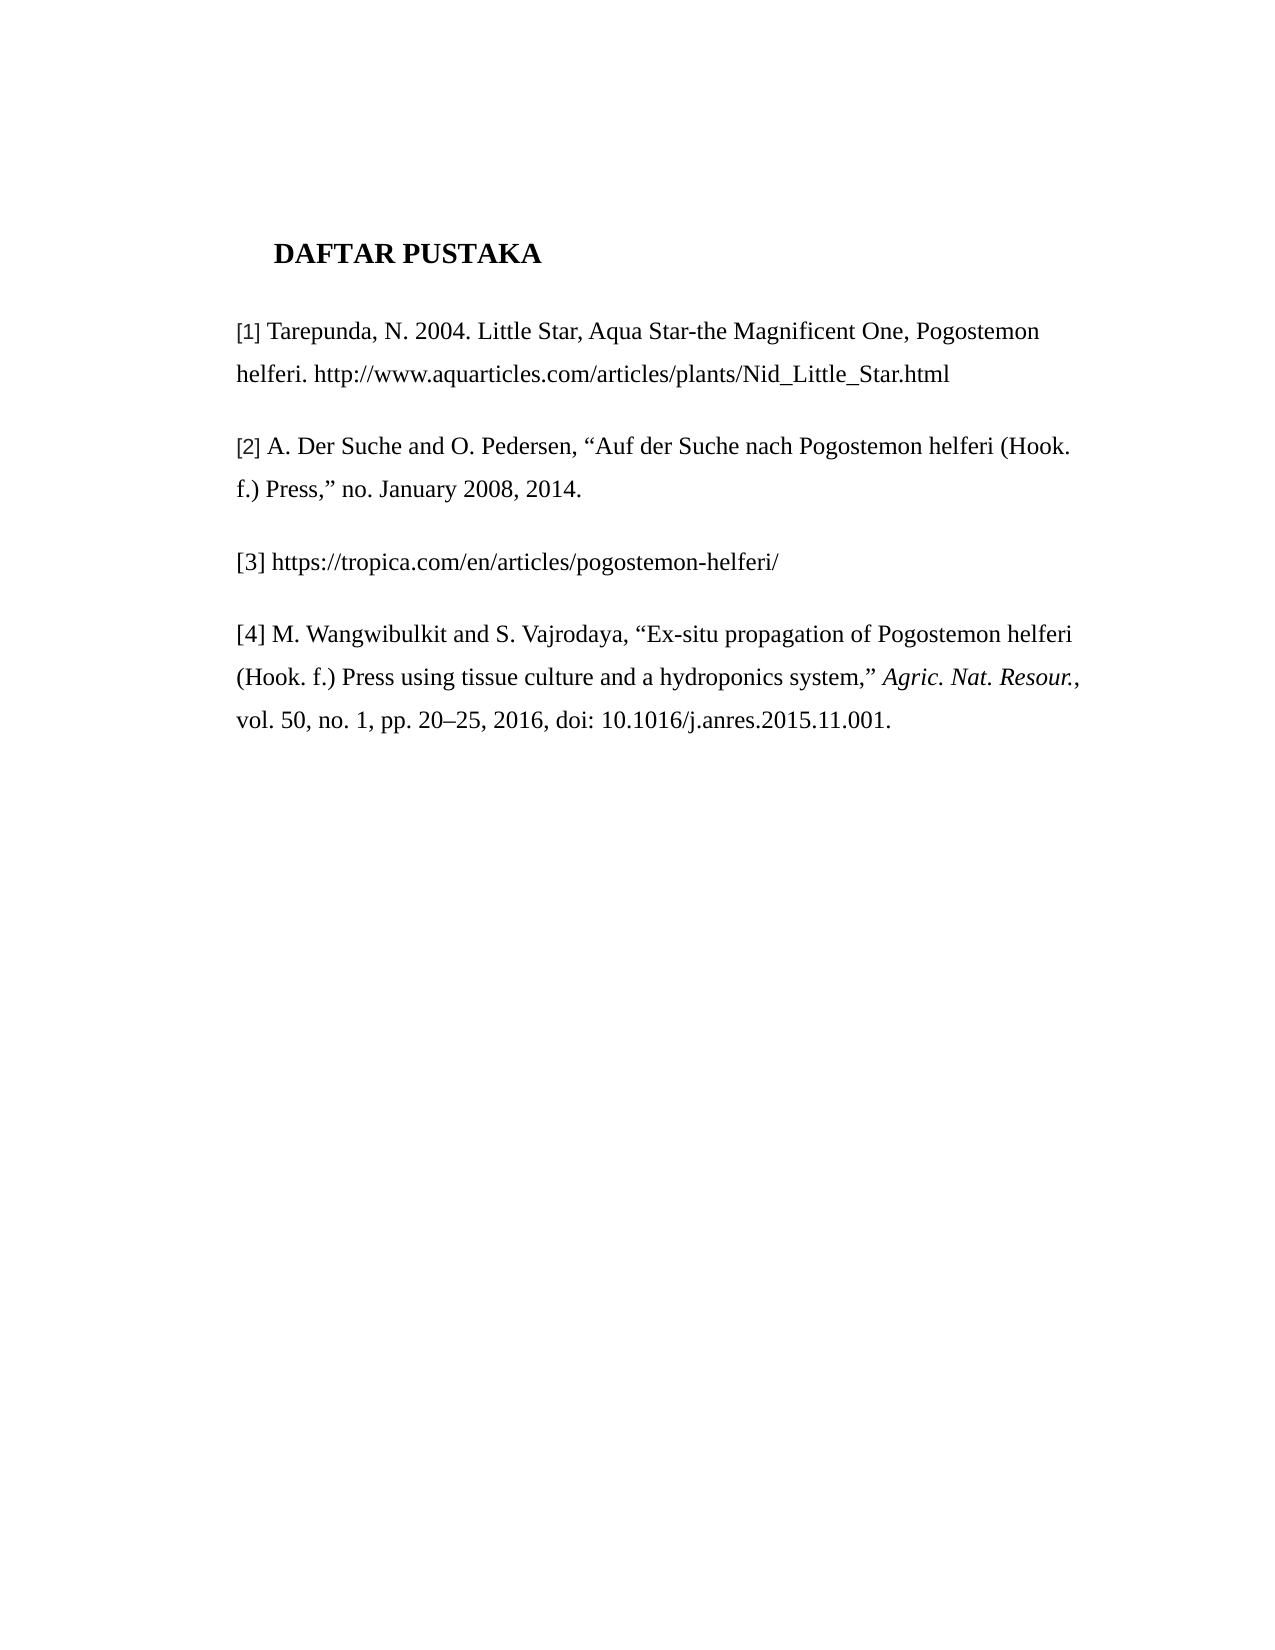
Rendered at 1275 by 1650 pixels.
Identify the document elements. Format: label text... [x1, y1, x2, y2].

text [1] Tarepunda, N. 2004. Little Star, Aqua Star-the Magnificent One, Pogostemon helferi. http://www.aquarticles.com/articles/plants/Nid_Little_Star.html [236, 316, 1098, 388]
text [2] A. Der Suche and O. Pedersen, “Auf der Suche nach Pogostemon helferi (Hook. f.) Press,” no. January 2008, 2014. [236, 431, 1098, 503]
text [3] https://tropica.com/en/articles/pogostemon-helferi/ [236, 547, 1098, 575]
text [4] M. Wangwibulkit and S. Vajrodaya, “Ex-situ propagation of Pogostemon helferi (Hook. f.) Press using tissue culture and a hydroponics system,” Agric. Nat. Resour., vol. 50, no. 1, pp. 20–25, 2016, doi: 10.1016/j.anres.2015.11.001. [236, 619, 1098, 734]
list DAFTAR PUSTAKA [274, 236, 1098, 270]
